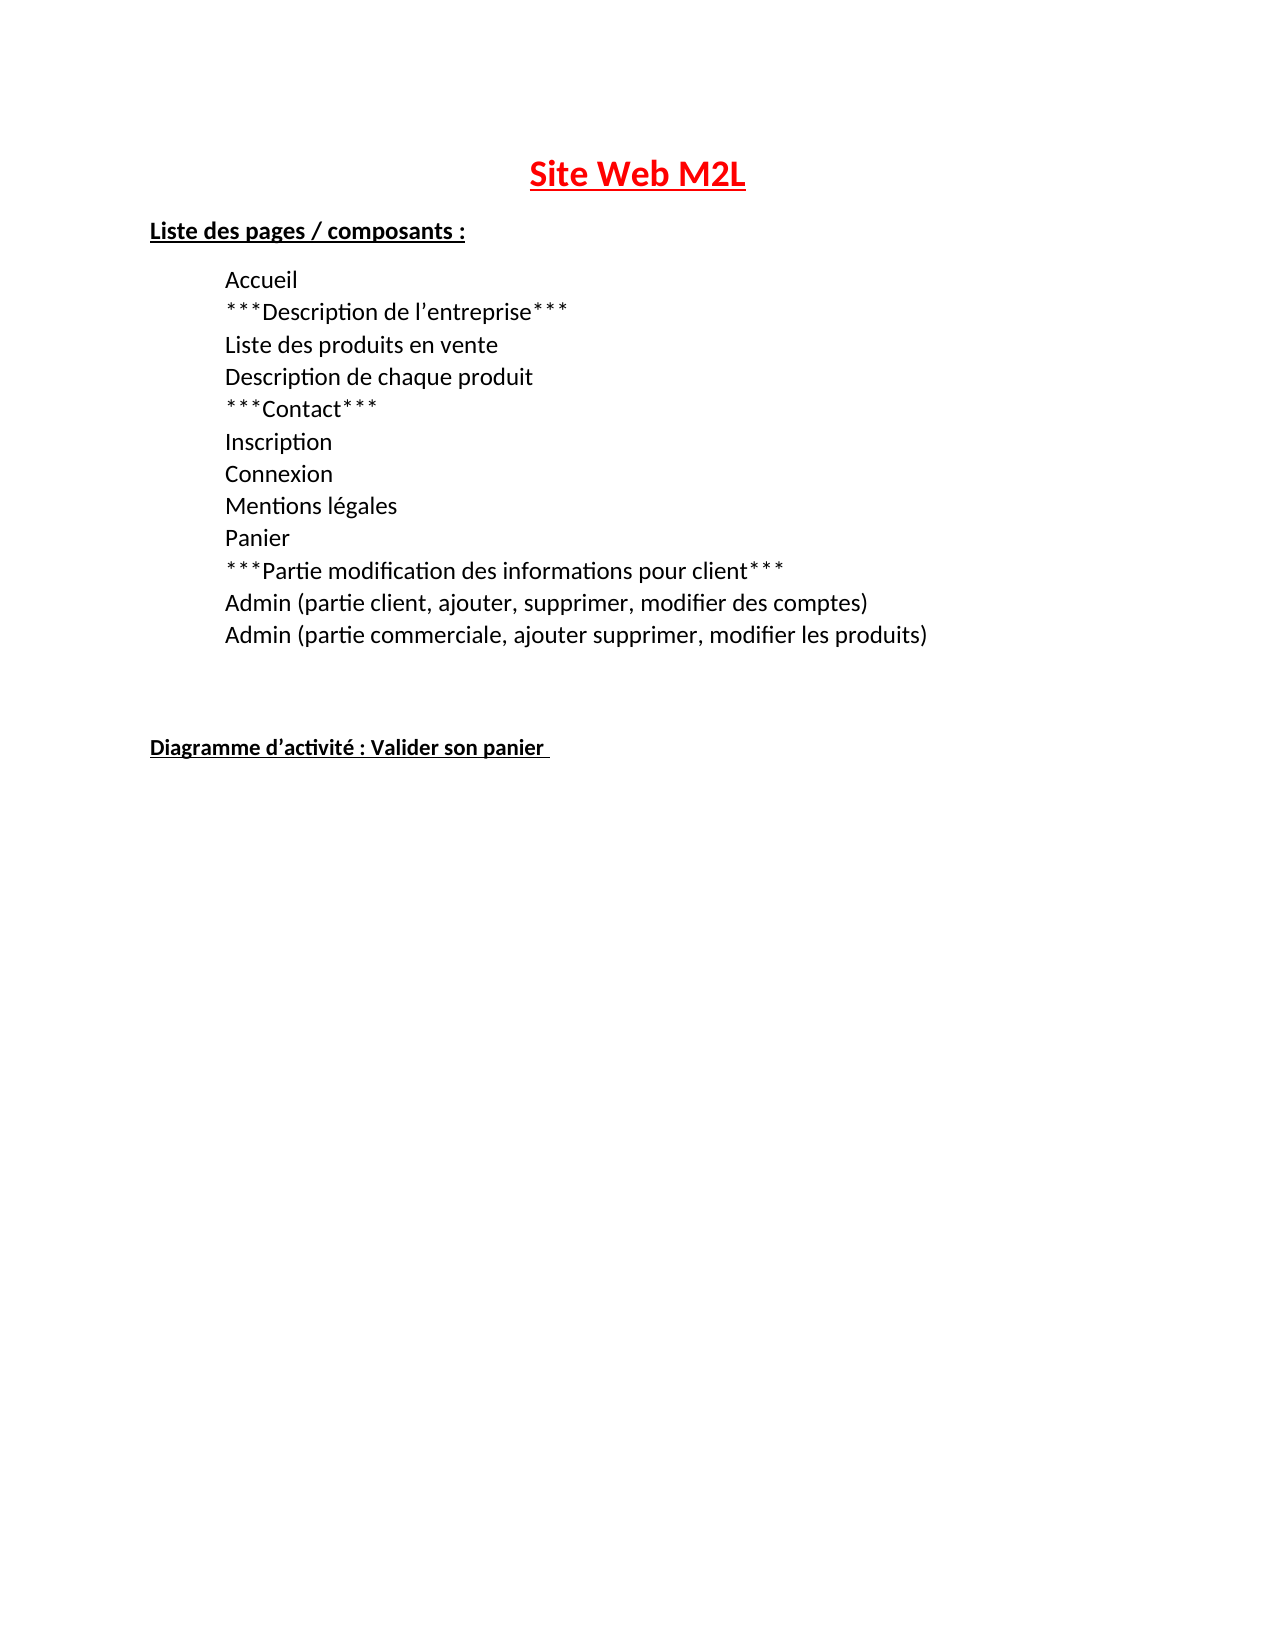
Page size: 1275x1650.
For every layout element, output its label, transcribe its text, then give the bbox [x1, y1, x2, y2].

text Site Web M2L [150, 150, 1125, 196]
list Liste des produits en vente [225, 329, 1125, 359]
text Liste des pages / composants : [150, 215, 1125, 246]
list Panier [225, 522, 1125, 553]
list Admin (partie commerciale, ajouter supprimer, modifier les produits) [225, 619, 1125, 650]
list ***Partie modification des informations pour client*** [225, 555, 1125, 585]
list Accueil [225, 264, 1125, 295]
list Mentions légales [225, 490, 1125, 521]
list Admin (partie client, ajouter, supprimer, modifier des comptes) [225, 587, 1125, 618]
list Description de chaque produit [225, 361, 1125, 392]
list ***Contact*** [225, 393, 1125, 424]
list Connexion [225, 458, 1125, 488]
list Inscription [225, 426, 1125, 456]
list ***Description de l’entreprise*** [225, 296, 1125, 327]
text Diagramme d’activité : Valider son panier [150, 733, 1125, 761]
